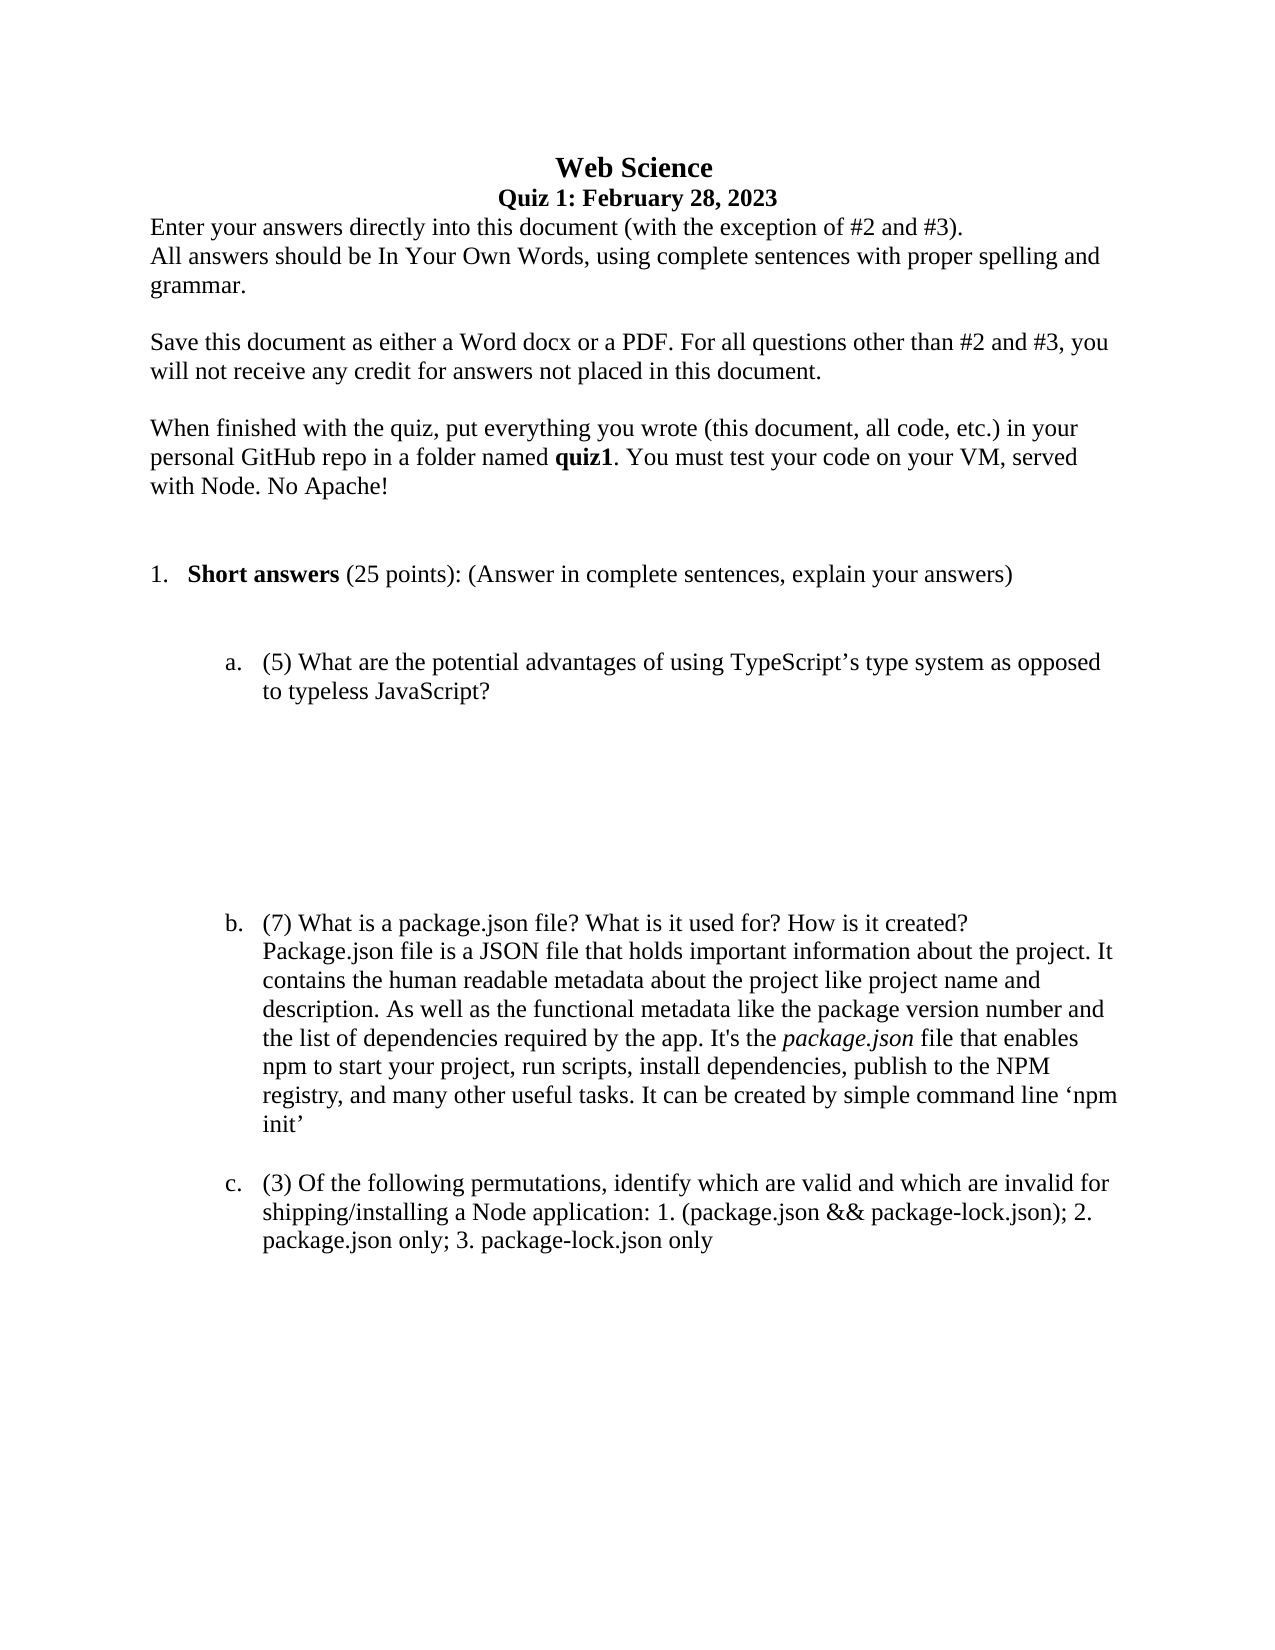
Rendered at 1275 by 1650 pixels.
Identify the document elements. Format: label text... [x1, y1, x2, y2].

text Save this document as either a Word docx or a PDF. For all questions other than #2 and #3, you will not receive any credit for answers not placed in this document. [150, 327, 1125, 385]
text Web Science [150, 150, 1125, 183]
text Package.json file is a JSON file that holds important information about the project. It contains the human readable metadata about the project like project name and description. As well as the functional metadata like the package version number and the list of dependencies required by the app. It's the package.json file that enables npm to start your project, run scripts, install dependencies, publish to the NPM registry, and many other useful tasks. It can be created by simple command line ‘npm init’ [262, 936, 1125, 1168]
text Enter your answers directly into this document (with the exception of #2 and #3). [150, 212, 1125, 241]
text When finished with the quiz, put everything you wrote (this document, all code, etc.) in your personal GitHub repo in a folder named quiz1. You must test your code on your VM, served with Node. No Apache! [150, 413, 1125, 500]
text All answers should be In Your Own Words, using complete sentences with proper spelling and grammar. [150, 241, 1125, 298]
text Quiz 1: February 28, 2023 [150, 183, 1125, 212]
list Short answers (25 points): (Answer in complete sentences, explain your answers) [150, 559, 1125, 588]
list (5) What are the potential advantages of using TypeScript’s type system as opposed to typeless JavaScript? [225, 647, 1125, 704]
list (3) Of the following permutations, identify which are valid and which are invalid for shipping/installing a Node application: 1. (package.json && package-lock.json); 2. package.json only; 3. package-lock.json only [225, 1168, 1125, 1254]
list (7) What is a package.json file? What is it used for? How is it created? [225, 908, 1125, 936]
